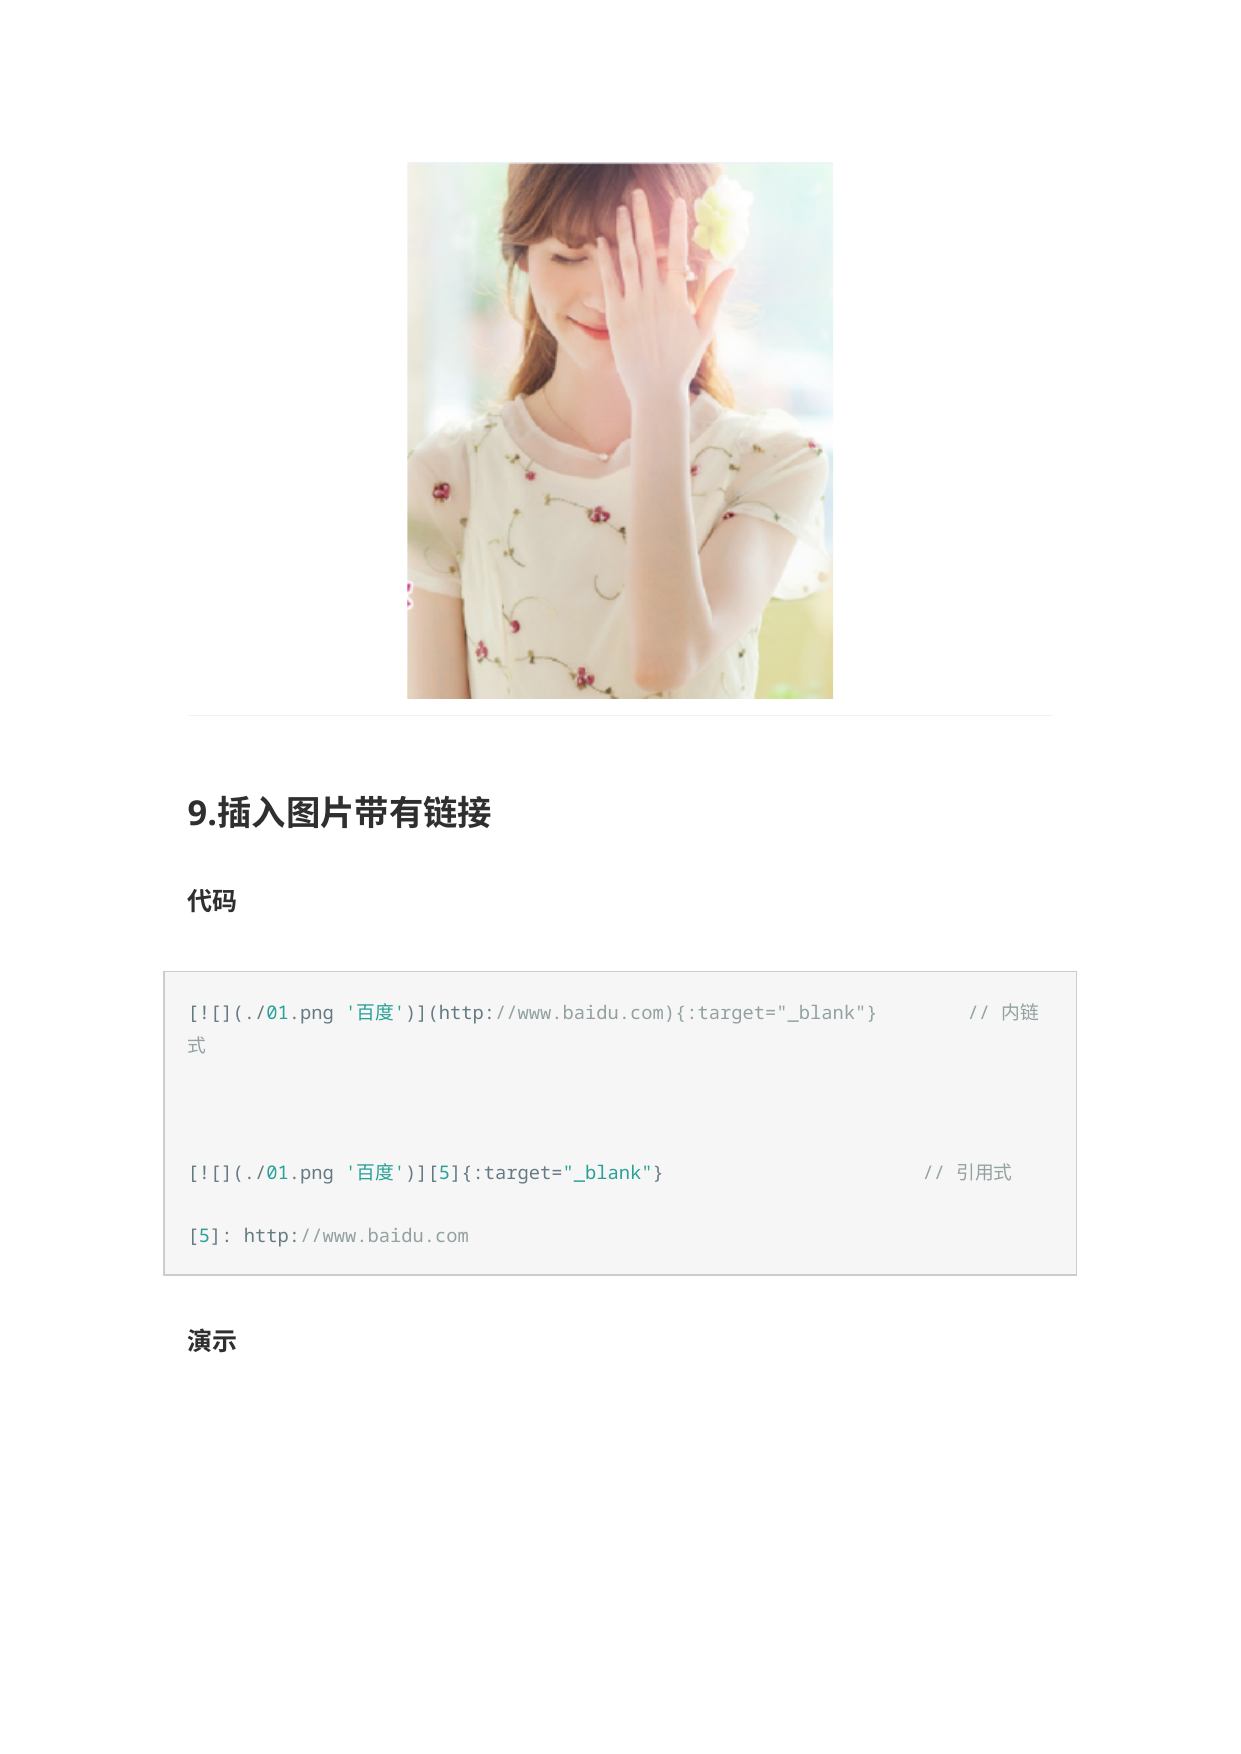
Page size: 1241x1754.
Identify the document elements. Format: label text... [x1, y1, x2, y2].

text [![](./01.png '百度')][5]{:target="_blank"} // 引用式 [165, 1131, 1076, 1188]
text [![](./01.png '百度')](http://www.baidu.com){:target="_blank"} // 内链式 [165, 972, 1076, 1060]
text 演示 [187, 1307, 1053, 1372]
picture [407, 162, 834, 699]
text 9.插入图片带有链接 [187, 778, 1053, 843]
text [5]: http://www.baidu.com [165, 1194, 1076, 1274]
text 代码 [187, 867, 1053, 932]
